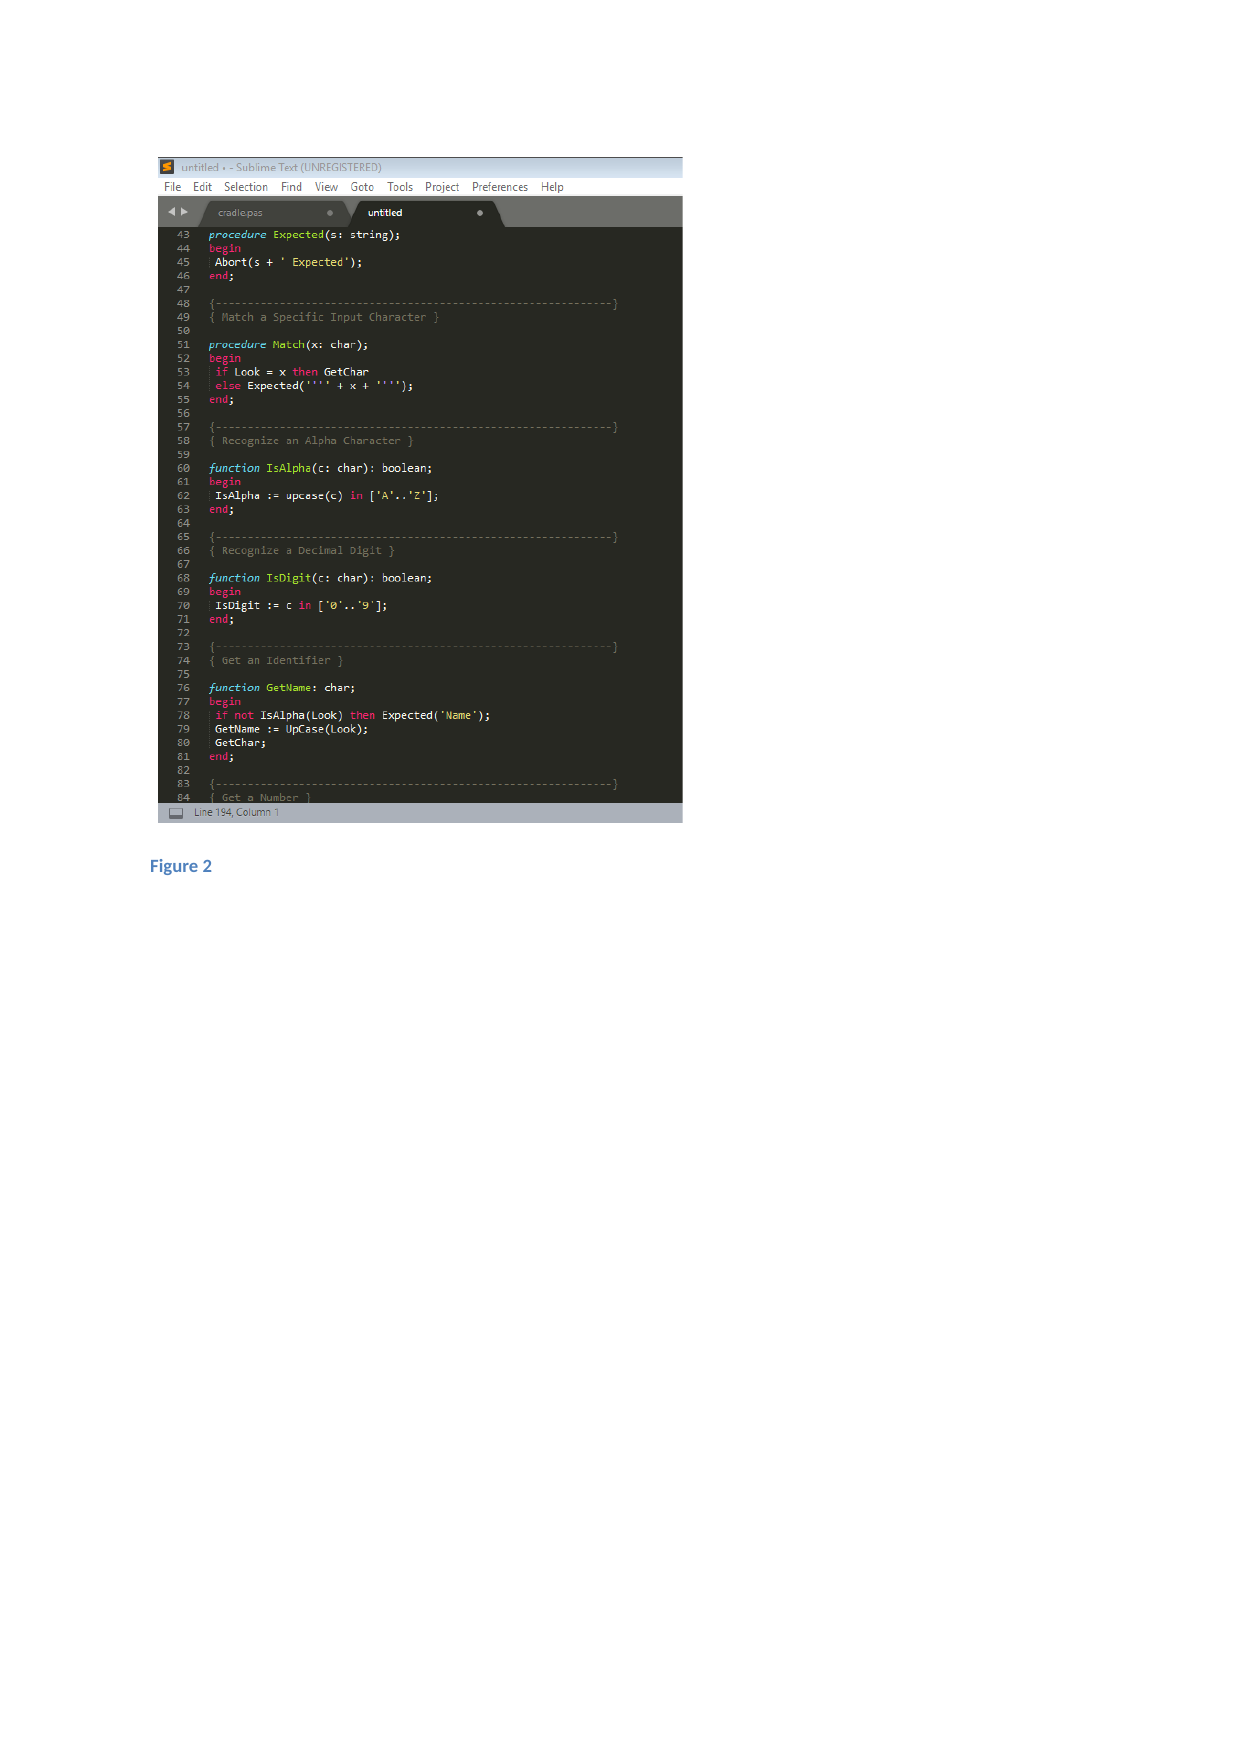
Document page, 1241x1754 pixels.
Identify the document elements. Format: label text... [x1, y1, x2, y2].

text Figure 2 [150, 855, 1090, 878]
